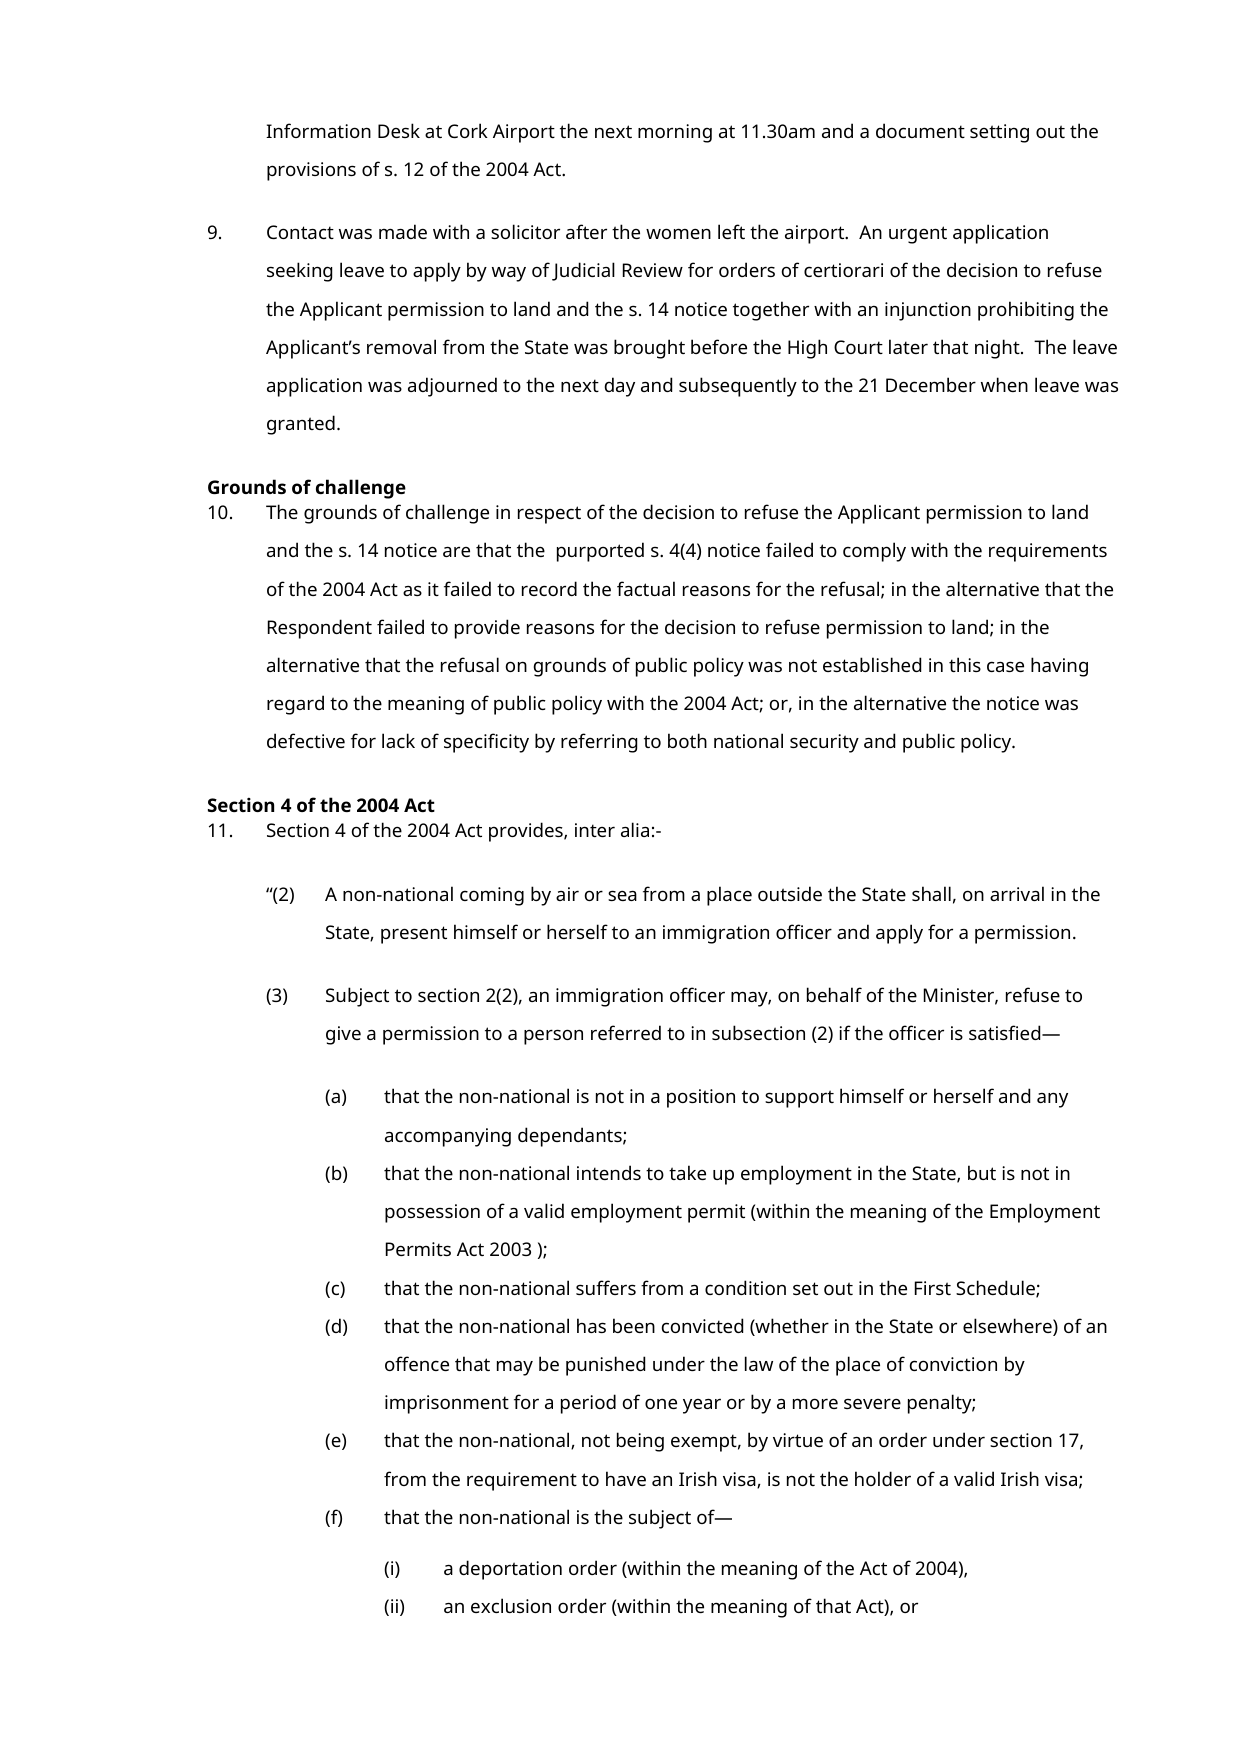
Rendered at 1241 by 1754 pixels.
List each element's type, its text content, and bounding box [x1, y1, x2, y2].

text (a) that the non-national is not in a position to support himself or herself and any accompanying dependants; [325, 1084, 1122, 1147]
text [207, 118, 1122, 182]
subtitle Grounds of challenge [207, 474, 1122, 499]
text “(2) A non-national coming by air or sea from a place outside the State shall, on arrival in the State, present himself or herself to an immigration officer and apply for a permission. [266, 881, 1122, 944]
text (b) that the non-national intends to take up employment in the State, but is not in possession of a valid employment permit (within the meaning of the Employment Permits Act 2003 ); [325, 1160, 1122, 1262]
text (i) a deportation order (within the meaning of the Act of 2004), [384, 1555, 1122, 1581]
subtitle Section 4 of the 2004 Act [207, 792, 1122, 818]
text (c) that the non-national suffers from a condition set out in the First Schedule; [325, 1275, 1122, 1300]
text (3) Subject to section 2(2), an immigration officer may, on behalf of the Minister, refuse to give a permission to a person referred to in subsection (2) if the officer is satisfied— [266, 982, 1122, 1046]
text 10. The grounds of challenge in respect of the decision to refuse the Applicant permission to land and the s. 14 notice are that the purported s. 4(4) notice failed to comply with the requirements of the 2004 Act as it failed to record the factual reasons for the refusal; in the alternative that the Respondent failed to provide reasons for the decision to refuse permission to land; in the alternative that the refusal on grounds of public policy was not established in this case having regard to the meaning of public policy with the 2004 Act; or, in the alternative the notice was defective for lack of specificity by referring to both national security and public policy. [207, 499, 1122, 754]
text (d) that the non-national has been convicted (whether in the State or elsewhere) of an offence that may be punished under the law of the place of conviction by imprisonment for a period of one year or by a more severe penalty; [325, 1313, 1122, 1415]
text (ii) an exclusion order (within the meaning of that Act), or [384, 1593, 1122, 1619]
text (e) that the non-national, not being exempt, by virtue of an order under section 17, from the requirement to have an Irish visa, is not the holder of a valid Irish visa; [325, 1428, 1122, 1492]
text 9. Contact was made with a solicitor after the women left the airport. An urgent application seeking leave to apply by way of Judicial Review for orders of certiorari of the decision to refuse the Applicant permission to land and the s. 14 notice together with an injunction prohibiting the Applicant’s removal from the State was brought before the High Court later that night. The leave application was adjourned to the next day and subsequently to the 21 December when leave was granted. [207, 219, 1122, 436]
text (f) that the non-national is the subject of— [325, 1504, 1122, 1530]
text 11. Section 4 of the 2004 Act provides, inter alia:- [207, 818, 1122, 843]
